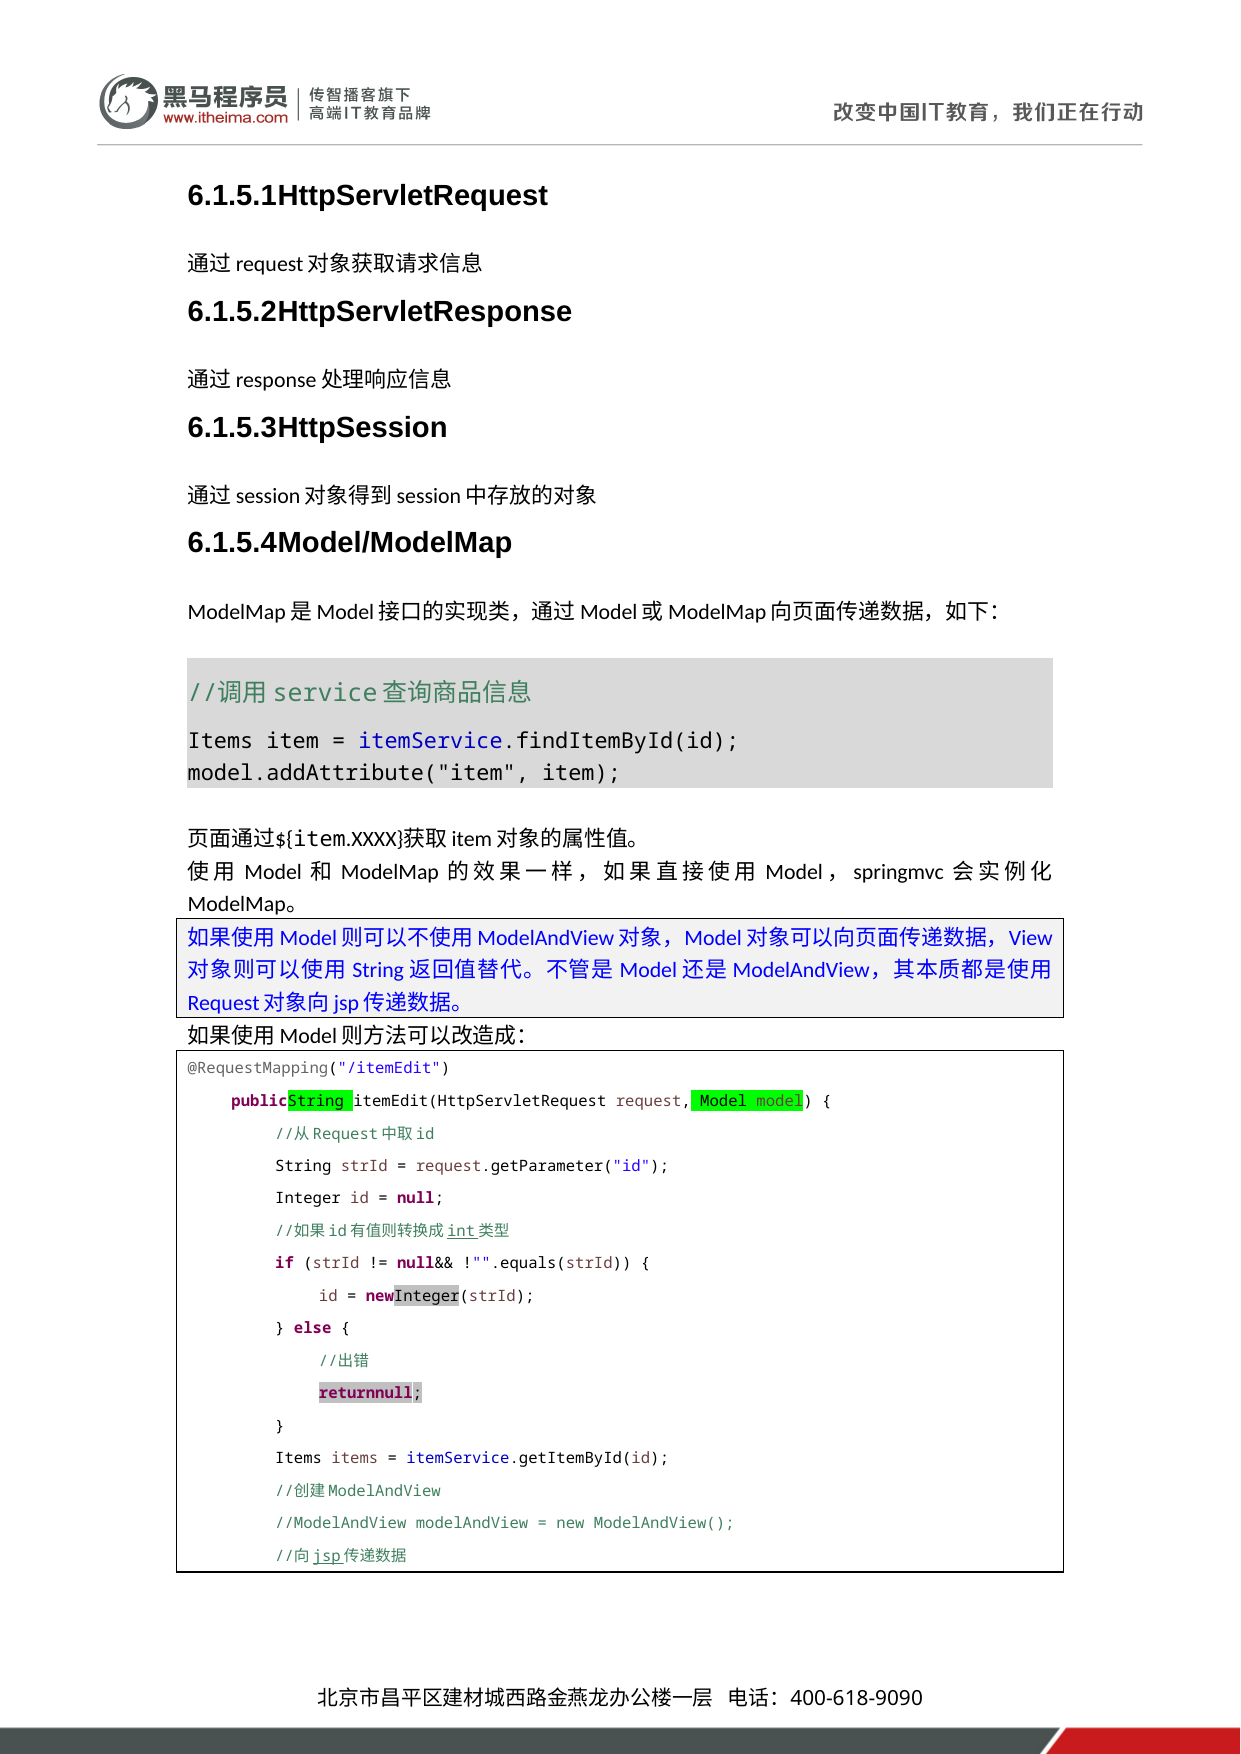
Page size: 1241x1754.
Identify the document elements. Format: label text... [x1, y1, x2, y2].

subtitle Model/ModelMap [187, 510, 1053, 575]
text ModelMap是Model接口的实现类，通过Model或ModelMap向页面传递数据，如下： [187, 593, 1053, 626]
text 通过session对象得到session中存放的对象 [187, 477, 1053, 510]
picture [0, 1668, 1241, 1754]
text 通过request对象获取请求信息 [187, 245, 1053, 278]
text model.addAttribute("item", item); [187, 756, 1053, 788]
subtitle HttpSession [187, 394, 1053, 459]
text 页面通过${item.XXXX}获取item对象的属性值。 [187, 821, 1053, 853]
text 使用Model和ModelMap的效果一样，如果直接使用Model，springmvc会实例化ModelMap。 [187, 853, 1053, 918]
subtitle HttpServletResponse [187, 278, 1053, 343]
text //调用service查询商品信息 [187, 658, 1053, 723]
table_header 如果使用Model则可以不使用ModelAndView对象，Model对象可以向页面传递数据，View对象则可以使用String返回值替代。不管是Model还是ModelAndView，其本质都是使用Request对象向jsp传递数据。 [177, 919, 1063, 1017]
subtitle HttpServletRequest [187, 162, 1053, 227]
text Items item = itemService.findItemById(id); [187, 723, 1053, 756]
picture [0, 3, 1241, 153]
text 如果使用Model则方法可以改造成： [187, 1018, 1053, 1050]
text 通过response处理响应信息 [187, 361, 1053, 394]
